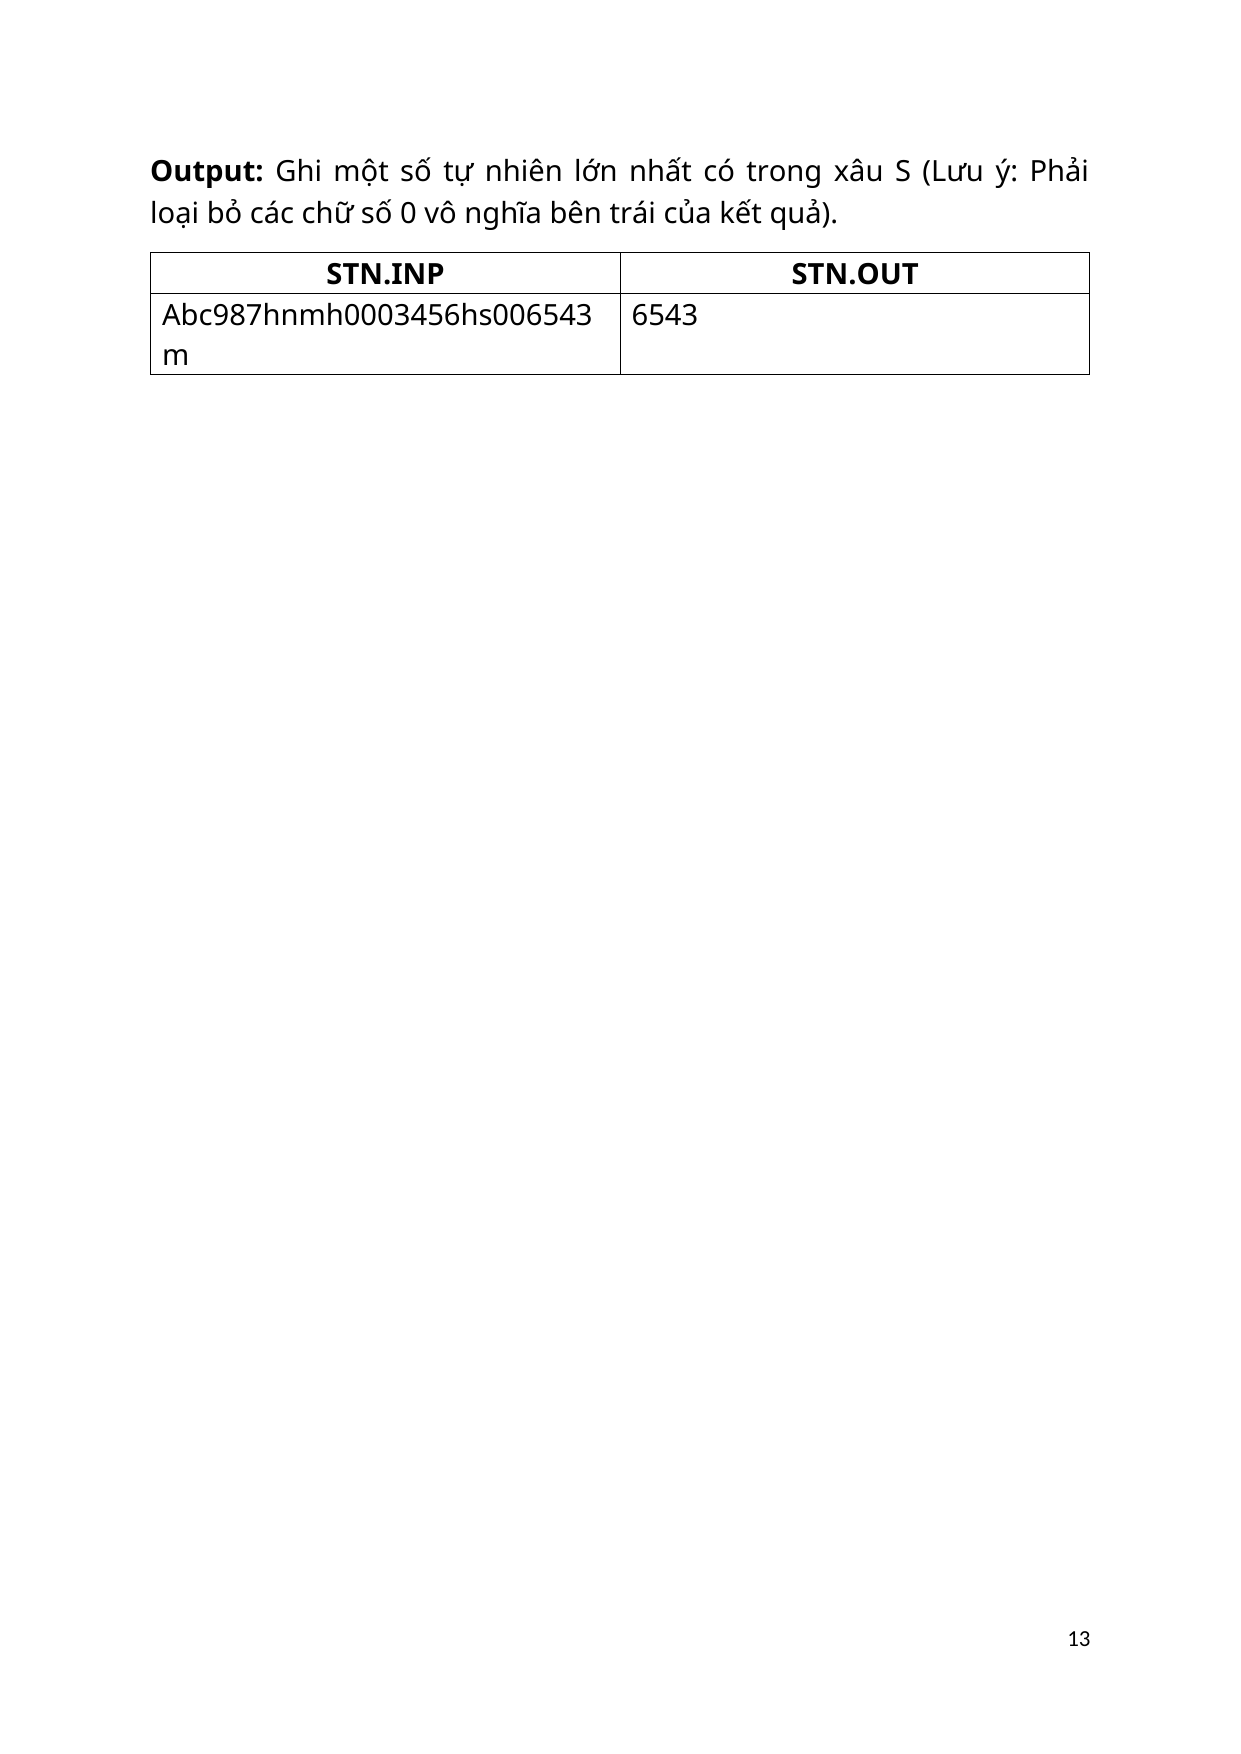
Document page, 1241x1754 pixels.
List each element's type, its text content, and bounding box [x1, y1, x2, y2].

table_cell Abc987hnmh0003456hs006543m [151, 294, 620, 373]
table_cell 6543 [621, 294, 1089, 373]
table_header STN.INP [151, 253, 620, 293]
text Output: Ghi một số tự nhiên lớn nhất có trong xâu S (Lưu ý: Phải loại bỏ các chữ số 0 vô nghĩa bên trái của kết quả). [150, 150, 1090, 232]
table_header STN.OUT [621, 253, 1089, 293]
